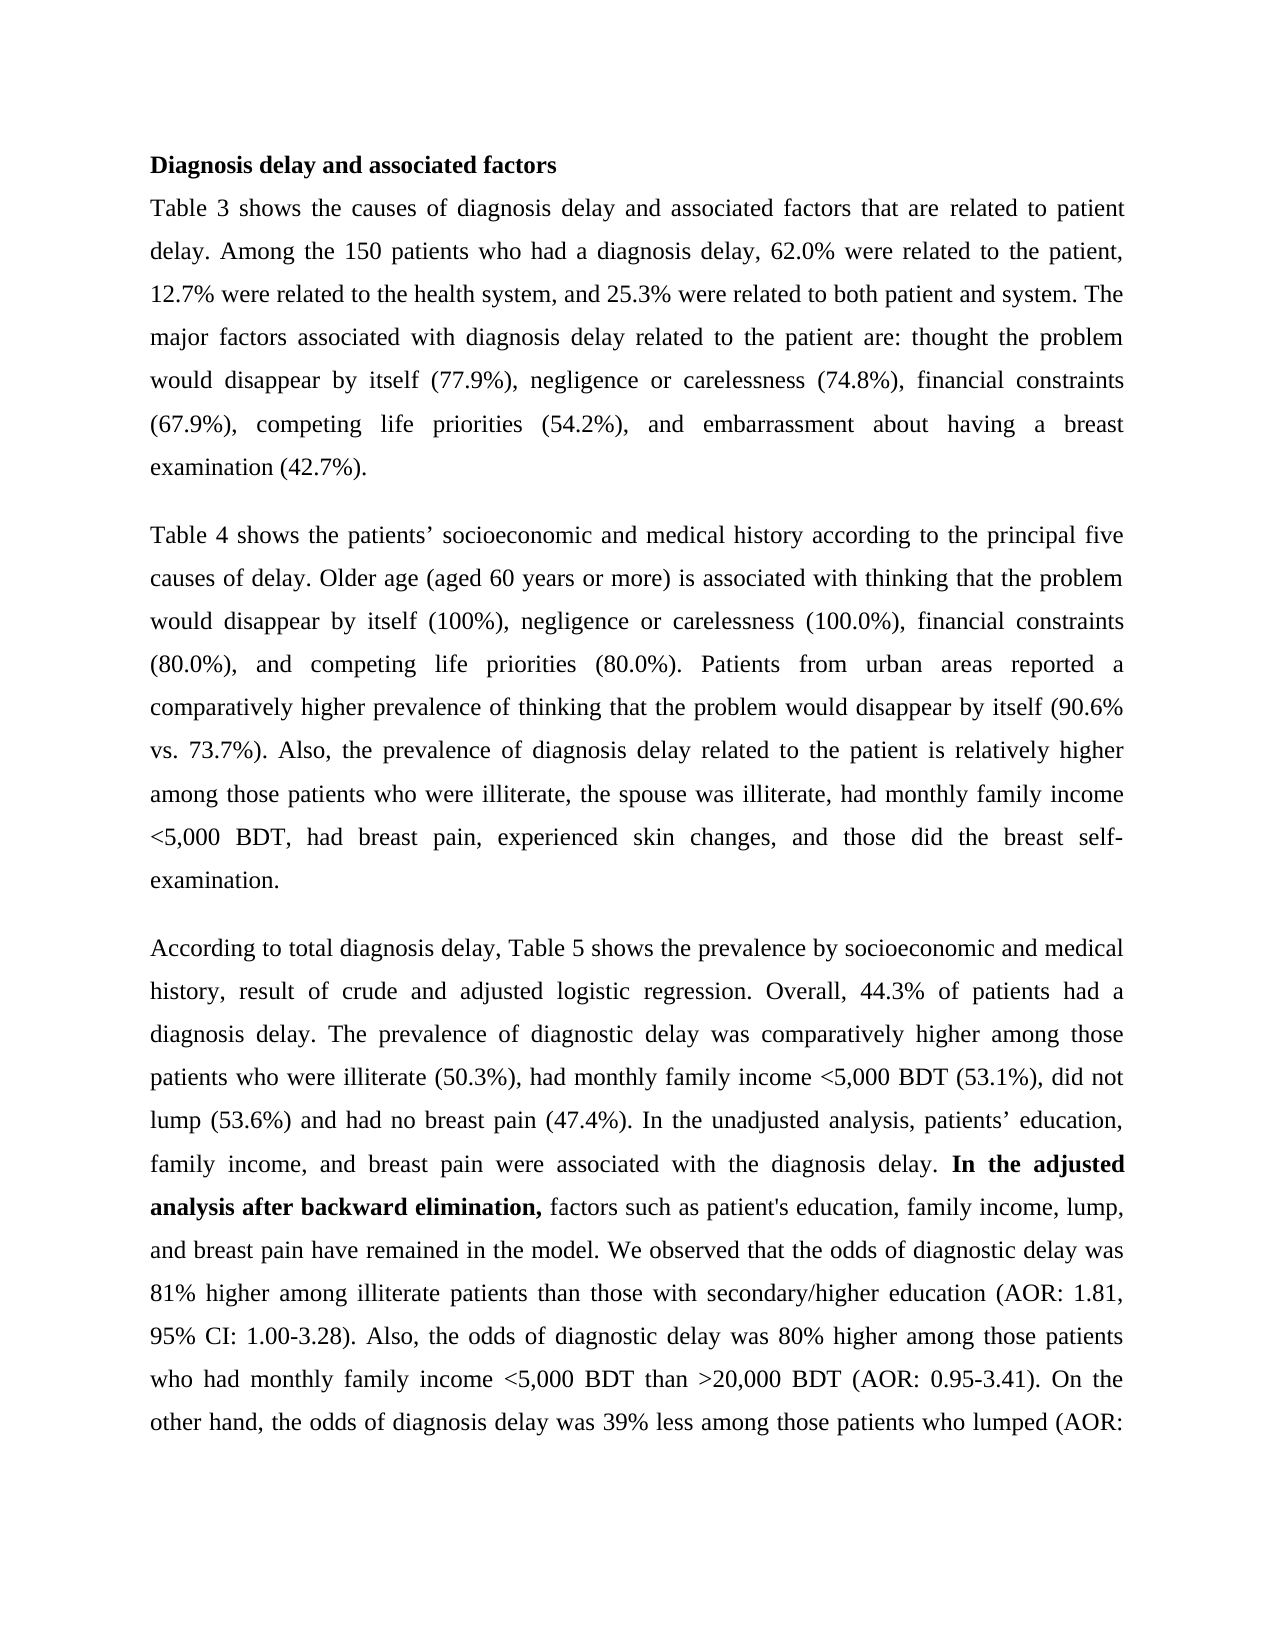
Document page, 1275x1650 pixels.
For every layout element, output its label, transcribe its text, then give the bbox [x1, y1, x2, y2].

subtitle Diagnosis delay and associated factors [150, 150, 1125, 179]
text Table 4 shows the patients’ socioeconomic and medical history according to the principal five causes of delay. Older age (aged 60 years or more) is associated with thinking that the problem would disappear by itself (100%), negligence or carelessness (100.0%), financial constraints (80.0%), and competing life priorities (80.0%). Patients from urban areas reported a comparatively higher prevalence of thinking that the problem would disappear by itself (90.6% vs. 73.7%). Also, the prevalence of diagnosis delay related to the patient is relatively higher among those patients who were illiterate, the spouse was illiterate, had monthly family income <5,000 BDT, had breast pain, experienced skin changes, and those did the breast self-examination. [150, 520, 1125, 894]
text Table 3 shows the causes of diagnosis delay and associated factors that are related to patient delay. Among the 150 patients who had a diagnosis delay, 62.0% were related to the patient, 12.7% were related to the health system, and 25.3% were related to both patient and system. The major factors associated with diagnosis delay related to the patient are: thought the problem would disappear by itself (77.9%), negligence or carelessness (74.8%), financial constraints (67.9%), competing life priorities (54.2%), and embarrassment about having a breast examination (42.7%). [150, 193, 1125, 481]
